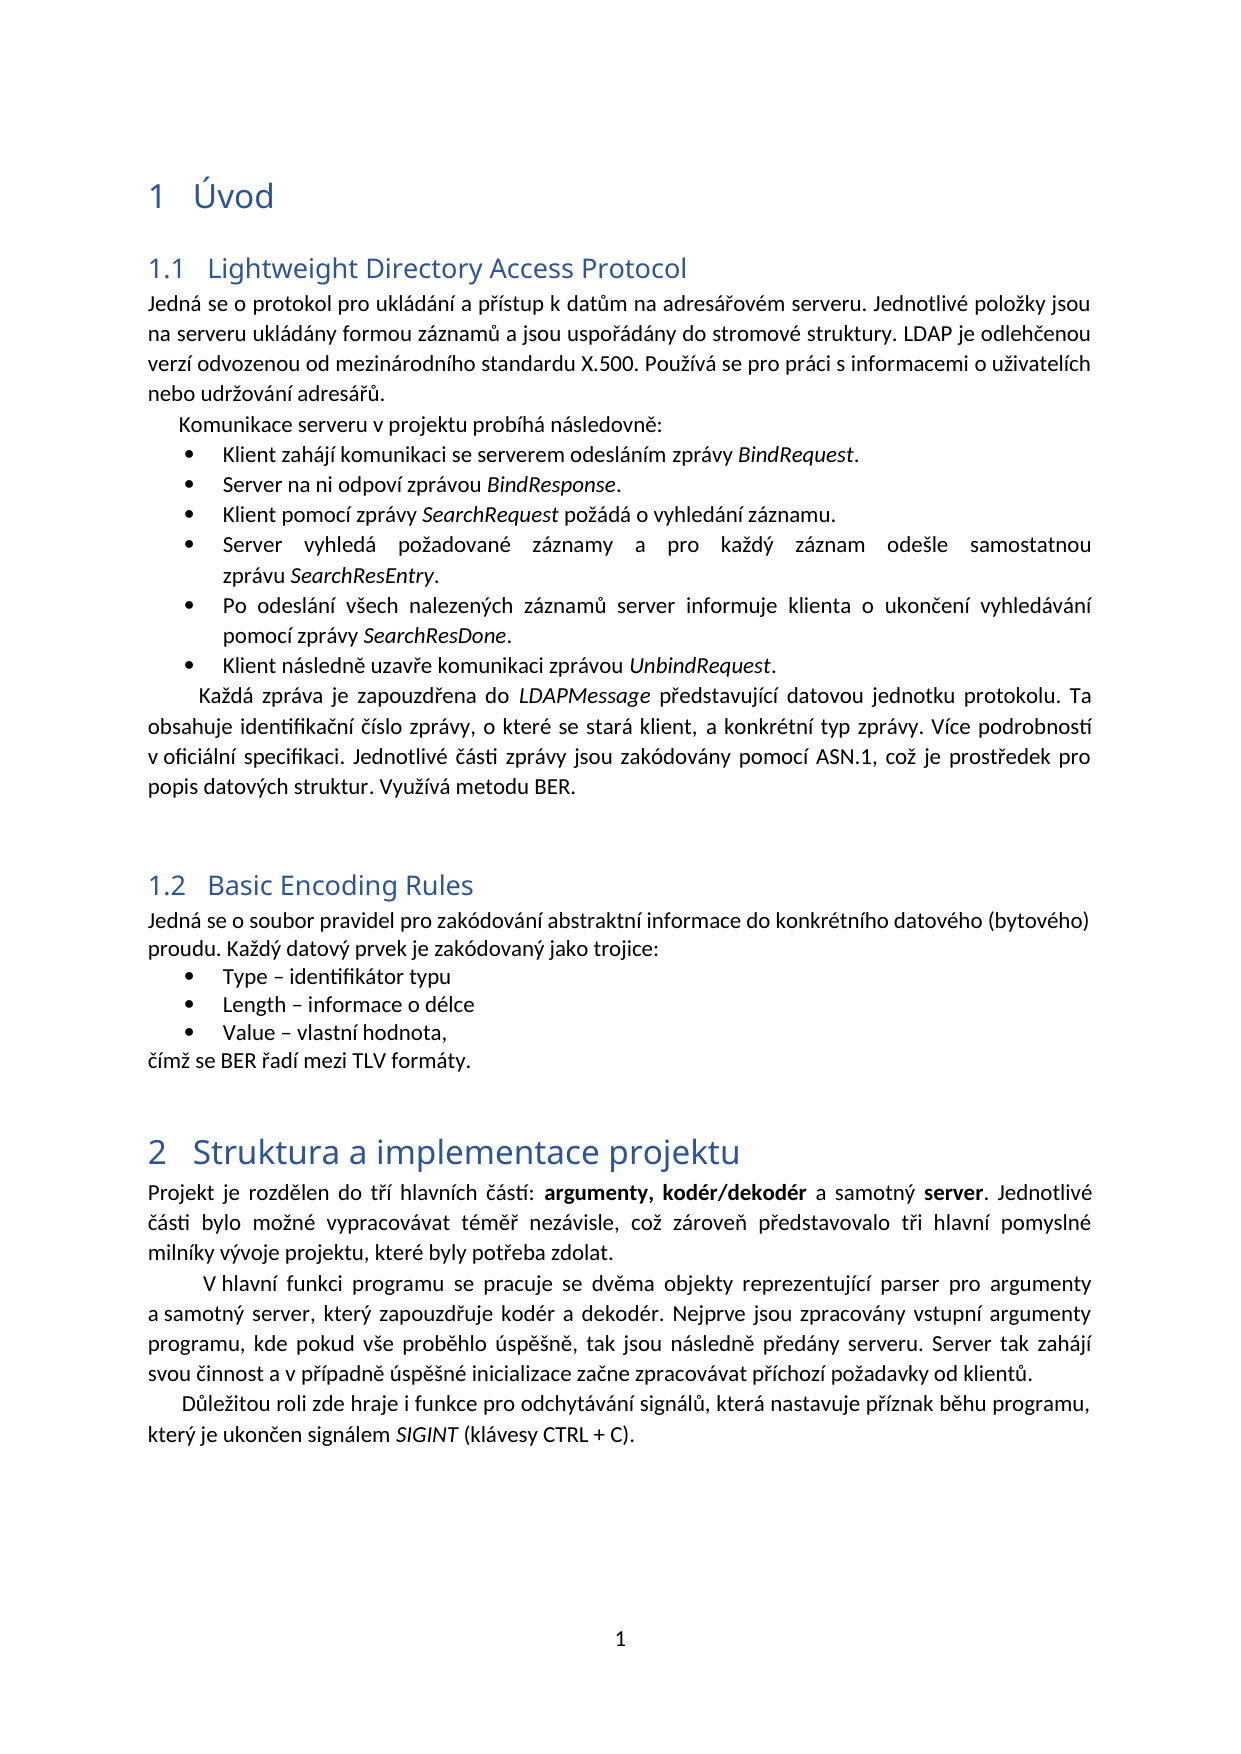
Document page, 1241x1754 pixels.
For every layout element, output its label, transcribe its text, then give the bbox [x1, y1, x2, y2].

list Length – informace o délce [185, 990, 1093, 1018]
list Server na ni odpoví zprávou BindResponse. [185, 470, 1093, 498]
text Jedná se o soubor pravidel pro zakódování abstraktní informace do konkrétního datového (bytového) proudu. Každý datový prvek je zakódovaný jako trojice: [148, 906, 1093, 962]
subtitle 2 Struktura a implementace projektu [148, 1129, 1093, 1174]
text Projekt je rozdělen do tří hlavních částí: argumenty, kodér/dekodér a samotný server. Jednotlivé části bylo možné vypracovávat téměř nezávisle, což zároveň představovalo tři hlavní pomyslné milníky vývoje projektu, které byly potřeba zdolat. [148, 1178, 1093, 1267]
list Type – identifikátor typu [185, 962, 1093, 990]
list Server vyhledá požadované záznamy a pro každý záznam odešle samostatnou zprávu SearchResEntry. [185, 531, 1093, 589]
subtitle Basic Encoding Rules [148, 866, 1093, 903]
list Po odeslání všech nalezených záznamů server informuje klienta o ukončení vyhledávání pomocí zprávy SearchResDone. [185, 591, 1093, 649]
text čímž se BER řadí mezi TLV formáty. [148, 1046, 1093, 1074]
list Value – vlastní hodnota, [185, 1018, 1093, 1046]
text V hlavní funkci programu se pracuje se dvěma objekty reprezentující parser pro argumenty a samotný server, který zapouzdřuje kodér a dekodér. Nejprve jsou zpracovány vstupní argumenty programu, kde pokud vše proběhlo úspěšně, tak jsou následně předány serveru. Server tak zahájí svou činnost a v případně úspěšné inicializace začne zpracovávat příchozí požadavky od klientů. [148, 1269, 1093, 1387]
list Klient zahájí komunikaci se serverem odesláním zprávy BindRequest. [185, 440, 1093, 468]
text Důležitou roli zde hraje i funkce pro odchytávání signálů, která nastavuje příznak běhu programu, který je ukončen signálem SIGINT (klávesy CTRL + C). [148, 1389, 1093, 1448]
subtitle Lightweight Directory Access Protocol [148, 249, 1093, 286]
text Komunikace serveru v projektu probíhá následovně: [148, 410, 1093, 438]
list Klient následně uzavře komunikaci zprávou UnbindRequest. [185, 651, 1093, 679]
subtitle 1 Úvod [148, 173, 1093, 218]
list Klient pomocí zprávy SearchRequest požádá o vyhledání záznamu. [185, 500, 1093, 528]
text Jedná se o protokol pro ukládání a přístup k datům na adresářovém serveru. Jednotlivé položky jsou na serveru ukládány formou záznamů a jsou uspořádány do stromové struktury. LDAP je odlehčenou verzí odvozenou od mezinárodního standardu X.500. Používá se pro práci s informacemi o uživatelích nebo udržování adresářů. [148, 289, 1093, 408]
text Každá zpráva je zapouzdřena do LDAPMessage představující datovou jednotku protokolu. Ta obsahuje identifikační číslo zprávy, o které se stará klient, a konkrétní typ zprávy. Více podrobností v oficiální specifikaci. Jednotlivé části zprávy jsou zakódovány pomocí ASN.1, což je prostředek pro popis datových struktur. Využívá metodu BER. [148, 682, 1093, 800]
